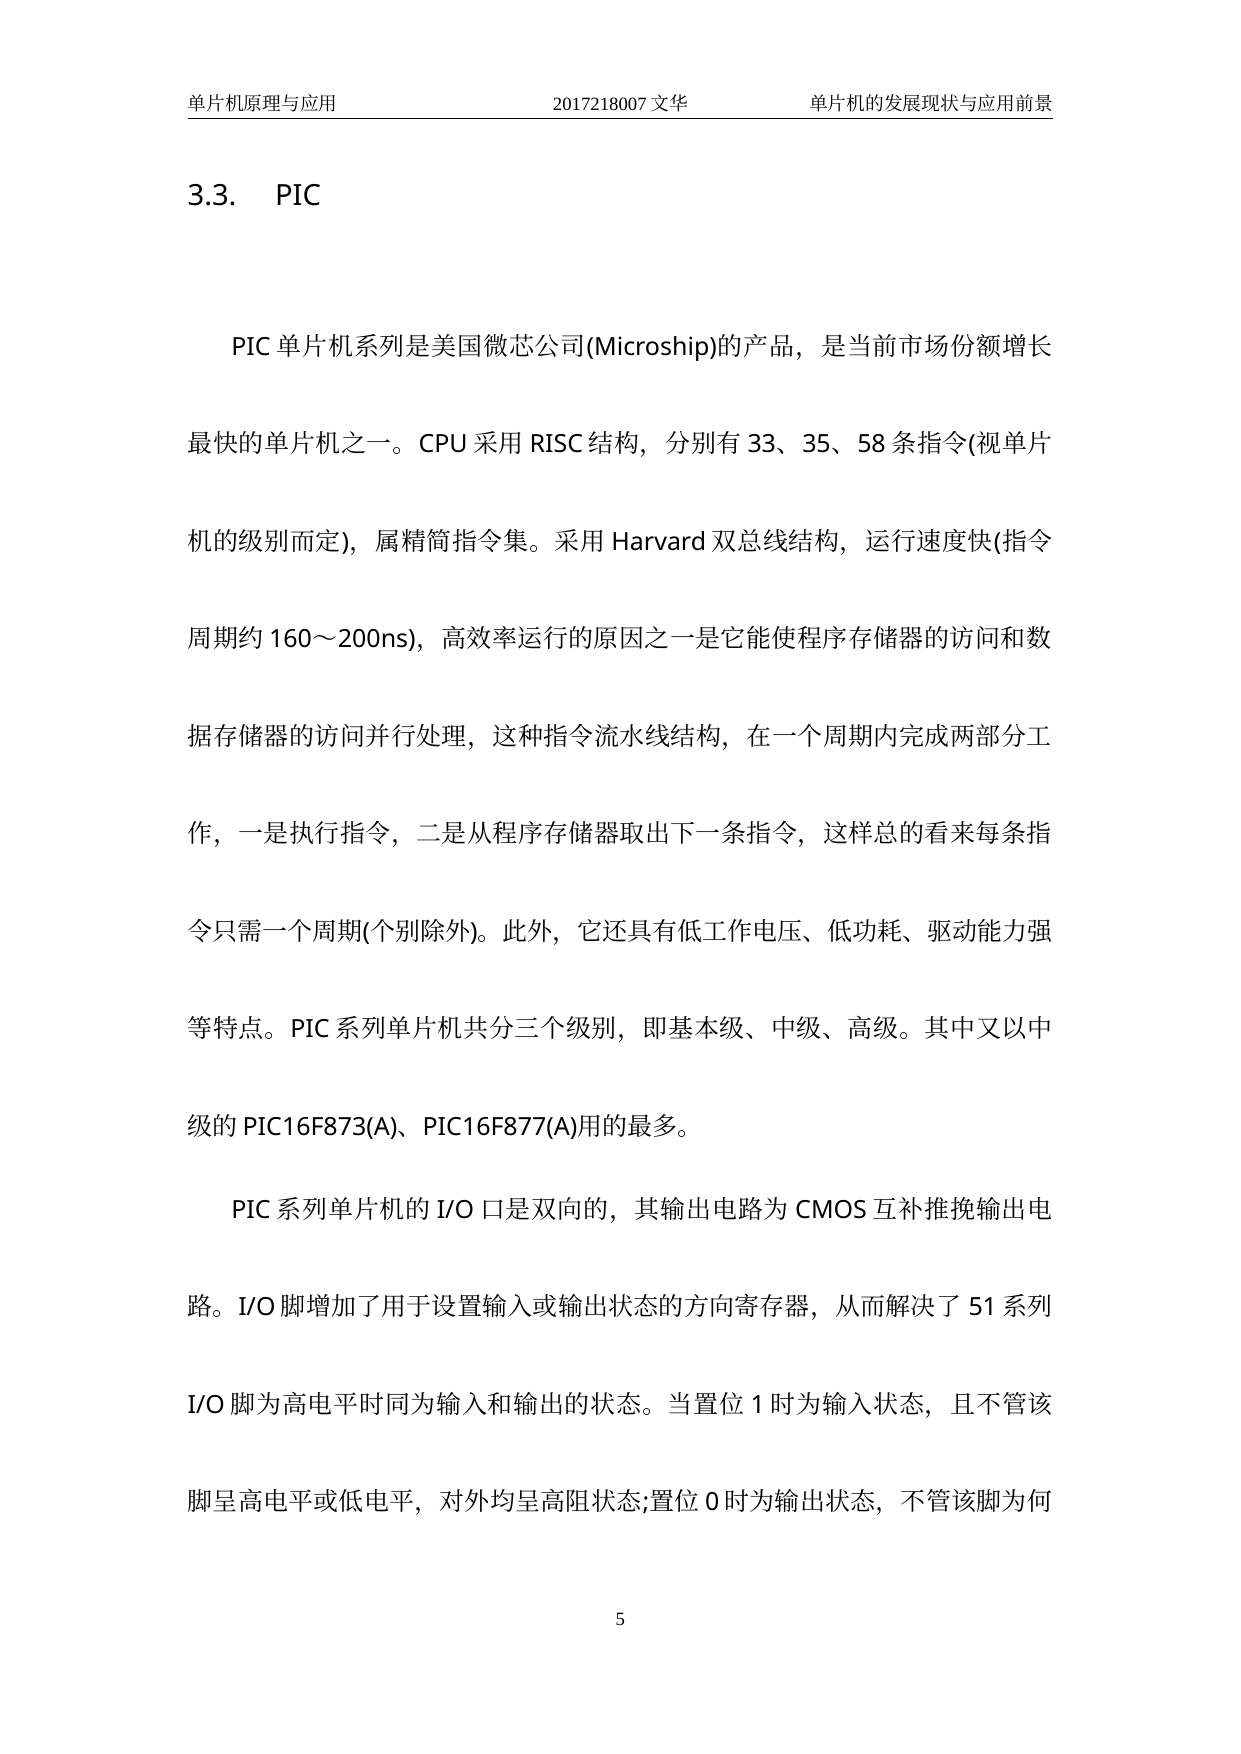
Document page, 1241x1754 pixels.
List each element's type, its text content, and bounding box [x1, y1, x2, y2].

subtitle PIC [187, 162, 1053, 227]
text PIC单片机系列是美国微芯公司(Microship)的产品，是当前市场份额增长最快的单片机之一。CPU采用RISC结构，分别有33、35、58条指令(视单片机的级别而定)，属精简指令集。采用Harvard双总线结构，运行速度快(指令周期约160～200ns)，高效率运行的原因之一是它能使程序存储器的访问和数据存储器的访问并行处理，这种指令流水线结构，在一个周期内完成两部分工作，一是执行指令，二是从程序存储器取出下一条指令，这样总的看来每条指令只需一个周期(个别除外)。此外，它还具有低工作电压、低功耗、驱动能力强等特点。PIC系列单片机共分三个级别，即基本级、中级、高级。其中又以中级的PIC16F873(A)、PIC16F877(A)用的最多。 [187, 312, 1053, 1157]
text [187, 1175, 1053, 1533]
